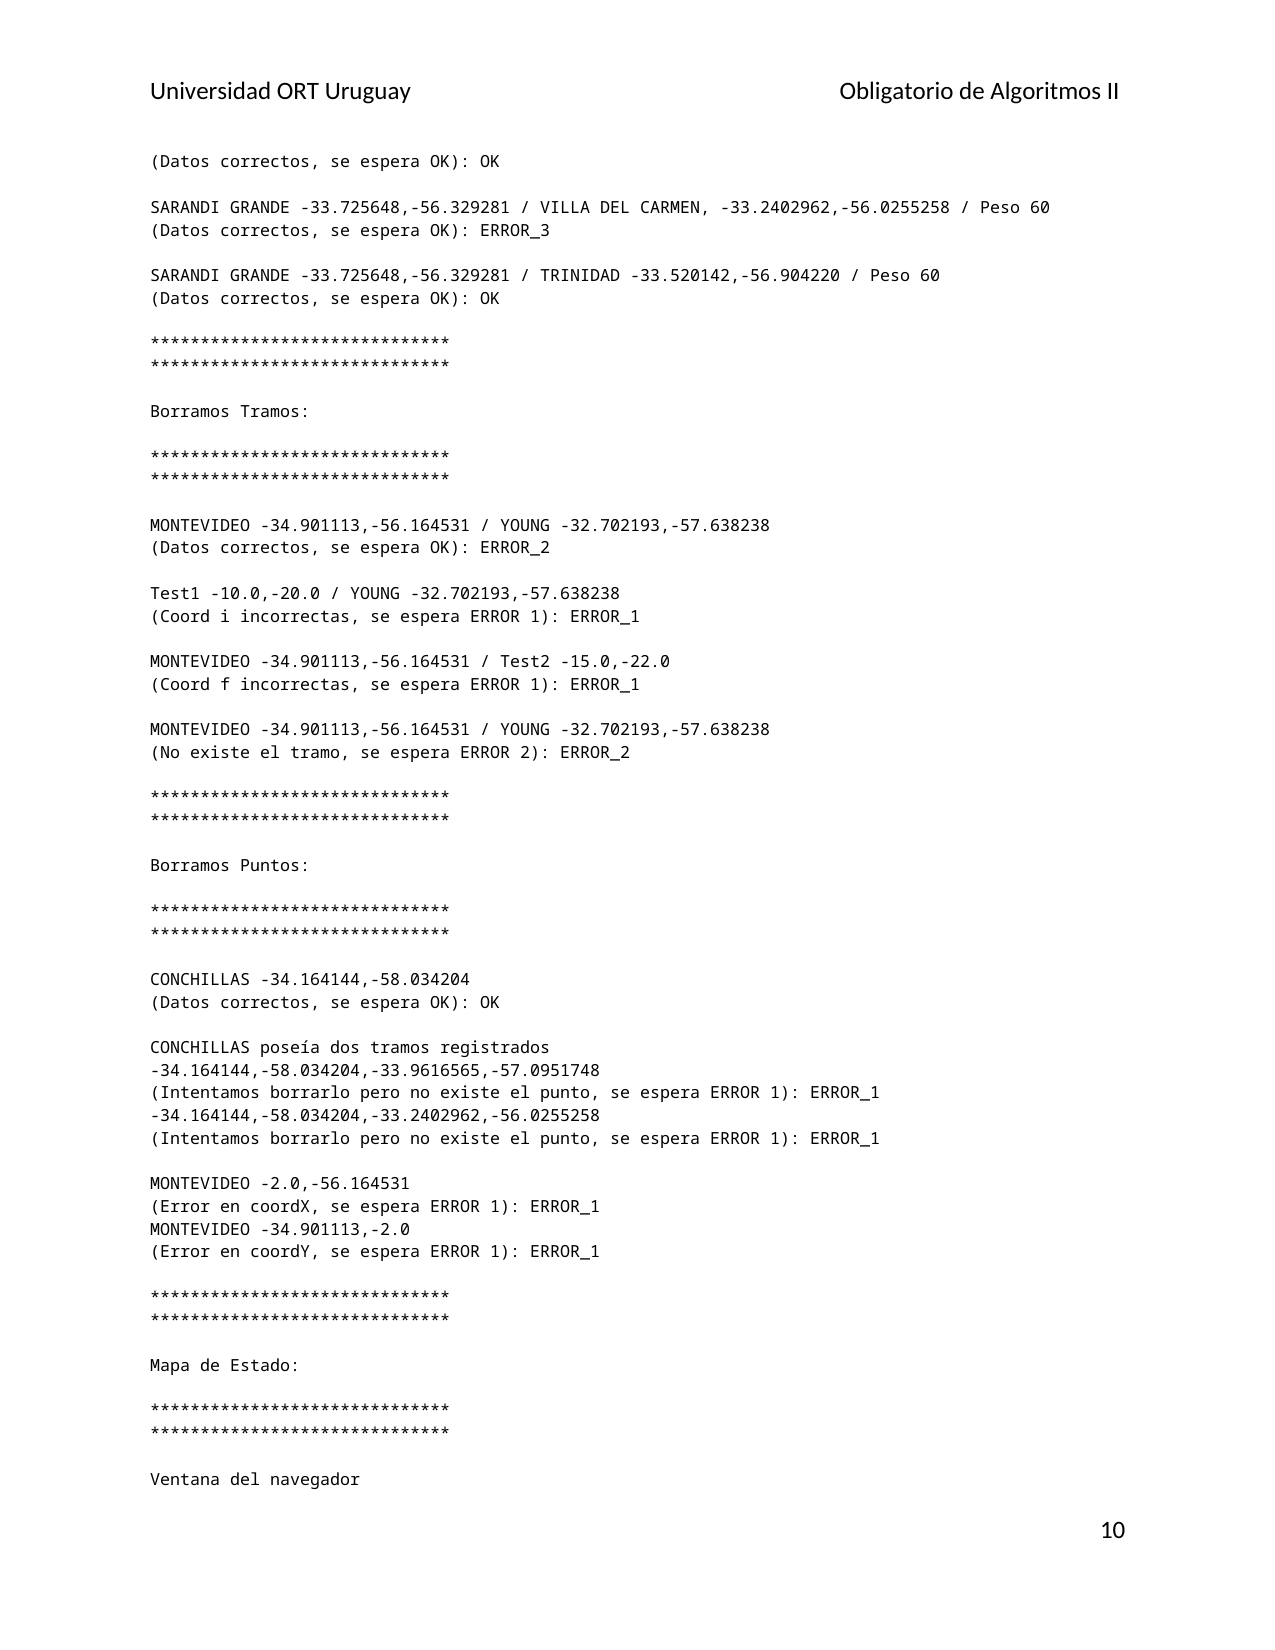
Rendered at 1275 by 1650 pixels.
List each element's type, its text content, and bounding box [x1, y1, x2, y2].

text ****************************** [150, 922, 1125, 945]
text (Error en coordY, se espera ERROR 1): ERROR_1 [150, 1240, 1125, 1263]
text CONCHILLAS poseía dos tramos registrados [150, 1036, 1125, 1058]
text (Datos correctos, se espera OK): OK [150, 150, 1125, 173]
text MONTEVIDEO -34.901113,-56.164531 / YOUNG -32.702193,-57.638238 [150, 718, 1125, 740]
text SARANDI GRANDE -33.725648,-56.329281 / TRINIDAD -33.520142,-56.904220 / Peso 60 [150, 263, 1125, 286]
text -34.164144,-58.034204,-33.2402962,-56.0255258 [150, 1104, 1125, 1126]
text ****************************** [150, 899, 1125, 922]
text SARANDI GRANDE -33.725648,-56.329281 / VILLA DEL CARMEN, -33.2402962,-56.0255258 / Peso 60 [150, 195, 1125, 218]
text (Datos correctos, se espera OK): ERROR_3 [150, 218, 1125, 241]
text Test1 -10.0,-20.0 / YOUNG -32.702193,-57.638238 [150, 581, 1125, 604]
text (Coord f incorrectas, se espera ERROR 1): ERROR_1 [150, 672, 1125, 695]
text Borramos Tramos: [150, 400, 1125, 422]
text ****************************** [150, 332, 1125, 354]
text ****************************** [150, 354, 1125, 377]
text MONTEVIDEO -2.0,-56.164531 [150, 1172, 1125, 1194]
text ****************************** [150, 1399, 1125, 1422]
text ****************************** [150, 1422, 1125, 1444]
text MONTEVIDEO -34.901113,-56.164531 / Test2 -15.0,-22.0 [150, 649, 1125, 672]
text ****************************** [150, 808, 1125, 831]
text CONCHILLAS -34.164144,-58.034204 [150, 967, 1125, 990]
text (Coord i incorrectas, se espera ERROR 1): ERROR_1 [150, 604, 1125, 627]
text -34.164144,-58.034204,-33.9616565,-57.0951748 [150, 1058, 1125, 1081]
text ****************************** [150, 445, 1125, 468]
text (Datos correctos, se espera OK): OK [150, 990, 1125, 1013]
text (Datos correctos, se espera OK): ERROR_2 [150, 536, 1125, 559]
text MONTEVIDEO -34.901113,-2.0 [150, 1217, 1125, 1240]
text (Datos correctos, se espera OK): OK [150, 286, 1125, 309]
text Mapa de Estado: [150, 1353, 1125, 1376]
text Borramos Puntos: [150, 854, 1125, 877]
text (Error en coordX, se espera ERROR 1): ERROR_1 [150, 1194, 1125, 1217]
text Ventana del navegador [150, 1467, 1125, 1490]
text (Intentamos borrarlo pero no existe el punto, se espera ERROR 1): ERROR_1 [150, 1126, 1125, 1149]
text MONTEVIDEO -34.901113,-56.164531 / YOUNG -32.702193,-57.638238 [150, 513, 1125, 536]
text (No existe el tramo, se espera ERROR 2): ERROR_2 [150, 740, 1125, 763]
text ****************************** [150, 1308, 1125, 1331]
text (Intentamos borrarlo pero no existe el punto, se espera ERROR 1): ERROR_1 [150, 1081, 1125, 1104]
text ****************************** [150, 468, 1125, 491]
text ****************************** [150, 1285, 1125, 1308]
text ****************************** [150, 786, 1125, 808]
